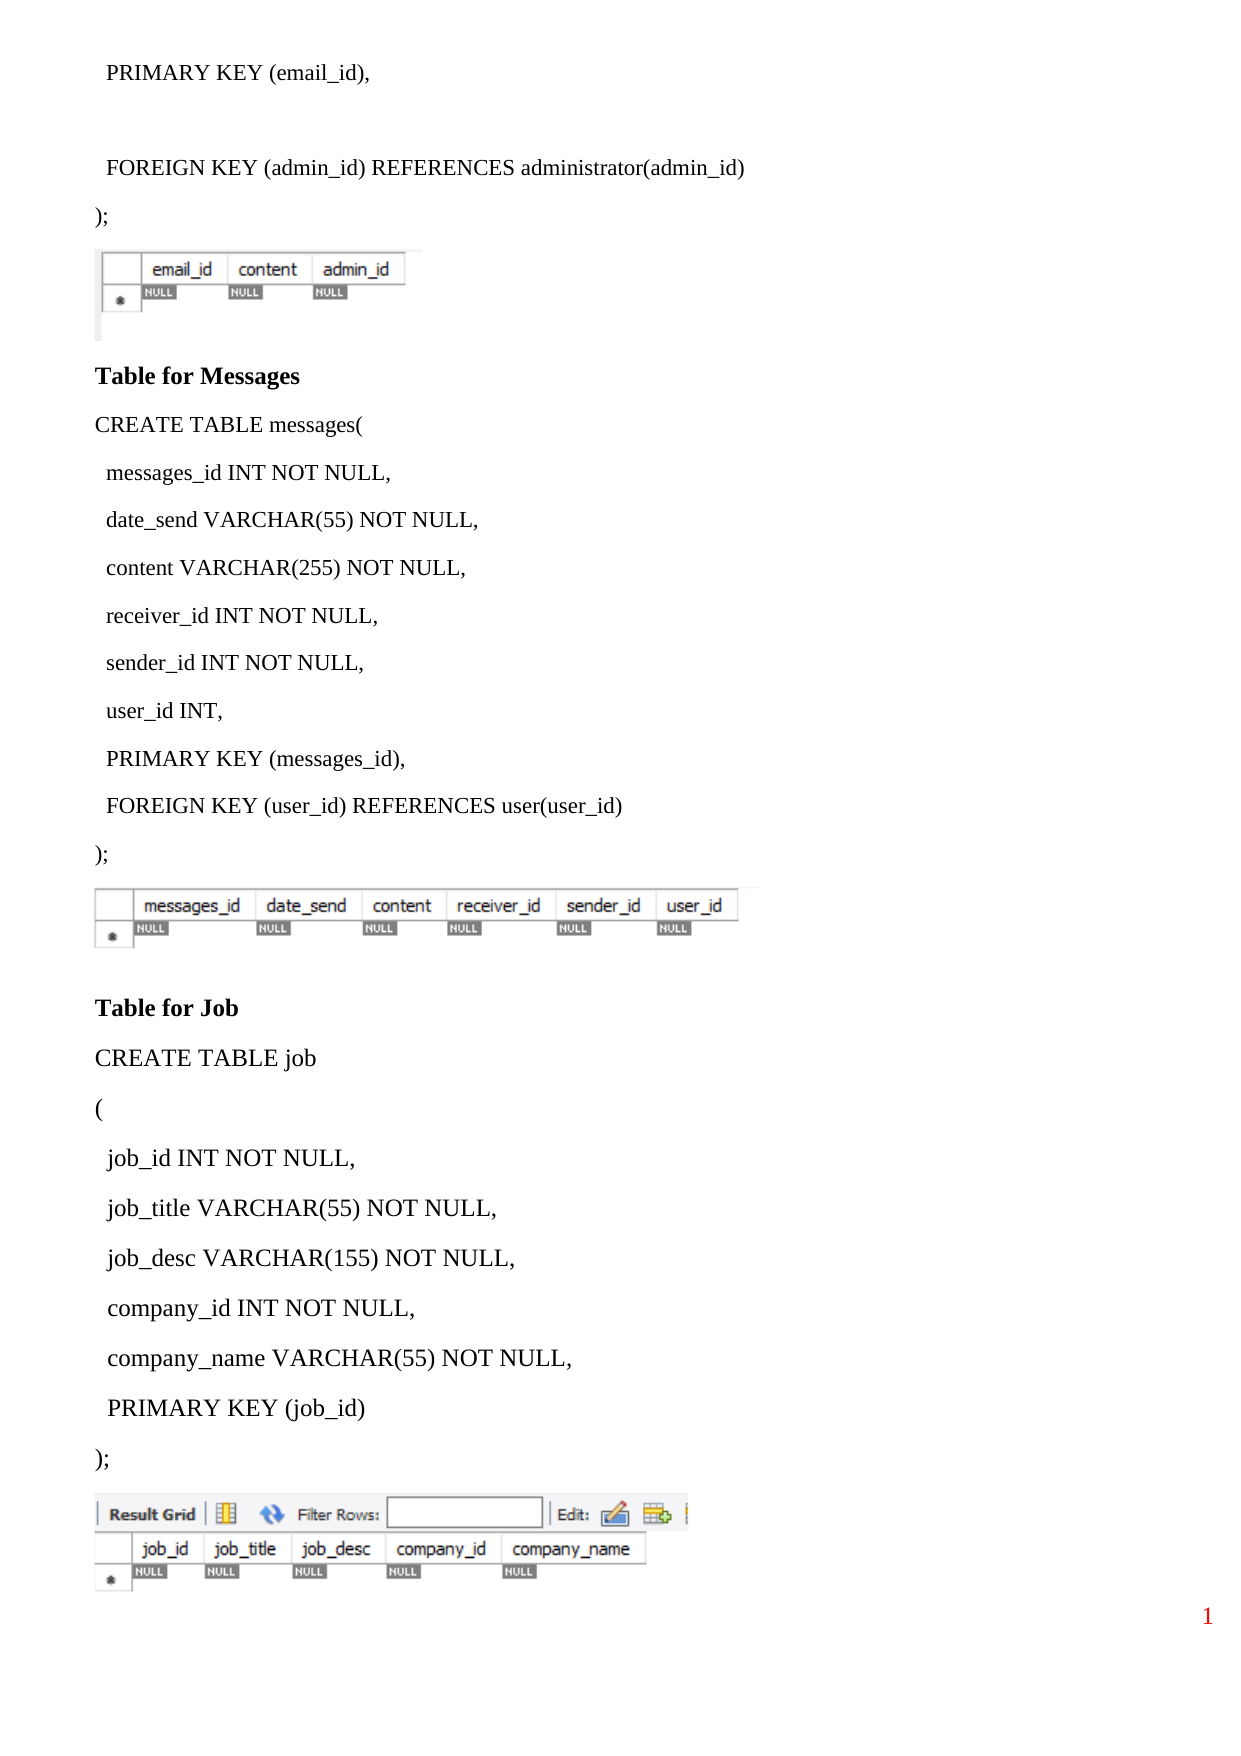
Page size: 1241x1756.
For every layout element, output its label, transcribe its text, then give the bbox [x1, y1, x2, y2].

text company_name VARCHAR(55) NOT NULL, [94, 1343, 1181, 1372]
text user_id INT, [94, 697, 1181, 723]
text Table for Messages [94, 361, 1181, 390]
text ); [94, 1443, 1181, 1472]
picture [94, 249, 423, 341]
text company_id INT NOT NULL, [94, 1293, 1181, 1322]
text FOREIGN KEY (user_id) REFERENCES user(user_id) [94, 792, 1181, 818]
text ); [94, 202, 1181, 228]
text CREATE TABLE job [94, 1043, 1181, 1072]
text date_send VARCHAR(55) NOT NULL, [94, 507, 1181, 533]
text sender_id INT NOT NULL, [94, 649, 1181, 676]
text PRIMARY KEY (email_id), [94, 59, 1181, 85]
text receiver_id INT NOT NULL, [94, 602, 1181, 628]
text messages_id INT NOT NULL, [94, 459, 1181, 485]
text job_id INT NOT NULL, [94, 1143, 1181, 1172]
text FOREIGN KEY (admin_id) REFERENCES administrator(admin_id) [94, 154, 1181, 181]
text job_desc VARCHAR(155) NOT NULL, [94, 1243, 1181, 1272]
text ); [94, 840, 1181, 866]
text Table for Job [94, 993, 1181, 1022]
text CREATE TABLE messages( [94, 411, 1181, 438]
text content VARCHAR(255) NOT NULL, [94, 554, 1181, 581]
text ( [94, 1093, 1181, 1122]
picture [94, 887, 759, 972]
text job_title VARCHAR(55) NOT NULL, [94, 1193, 1181, 1222]
text PRIMARY KEY (job_id) [94, 1393, 1181, 1422]
picture [94, 1493, 689, 1606]
text PRIMARY KEY (messages_id), [94, 744, 1181, 771]
